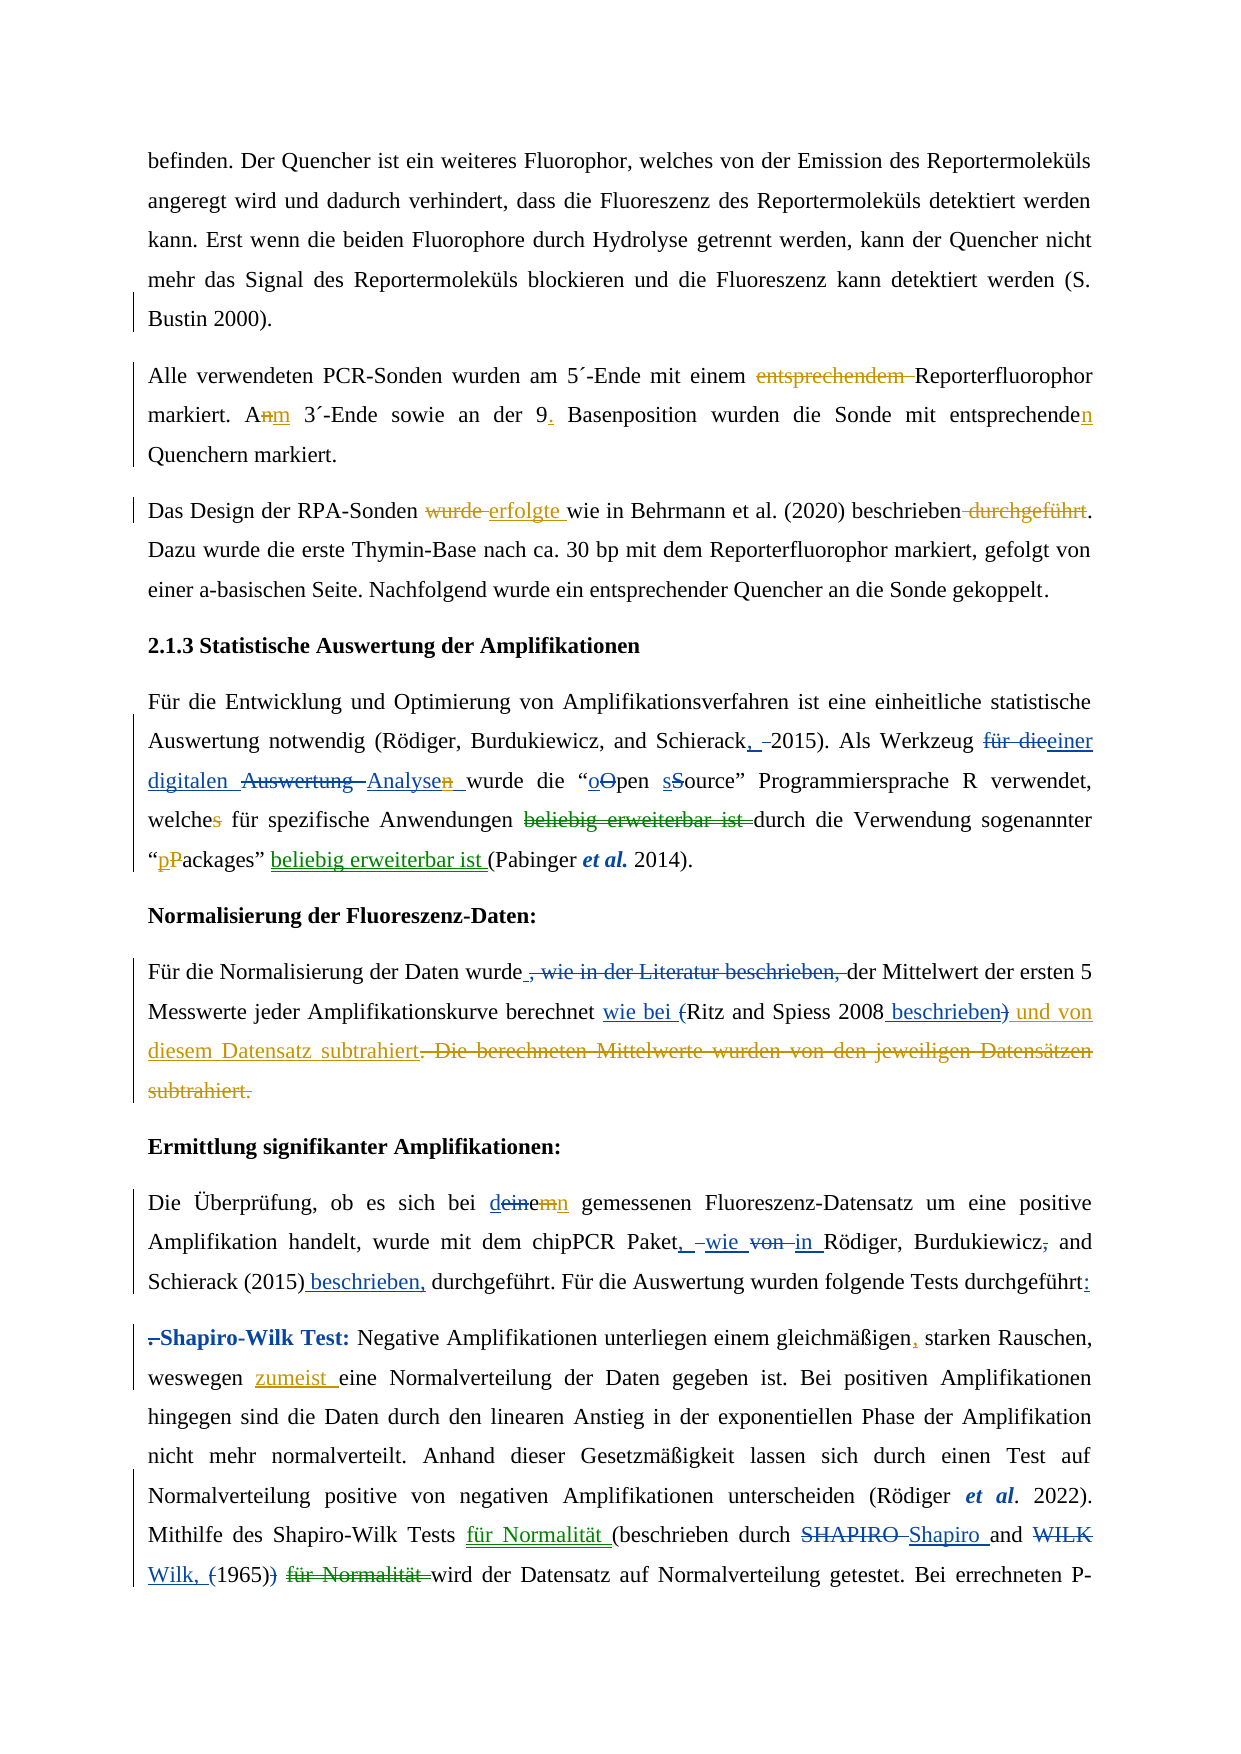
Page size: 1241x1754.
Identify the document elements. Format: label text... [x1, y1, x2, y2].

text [148, 148, 1093, 332]
text Die Überprüfung, ob es sich bei e gemessenen Fluoreszenz-Datensatz um eine positive Amplifikation handelt, wurde mit dem chipPCR PaketRödiger, Burdukiewicz and Schierack (2015) durchgeführt. Für die Auswertung wurden folgende Tests durchgeführt [148, 1189, 1093, 1294]
text Das Design der RPA-Sonden wie in Behrmann et al. (2020) beschrieben. Dazu wurde die erste Thymin-Base nach ca. 30 bp mit dem Reporterfluorophor markiert, gefolgt von einer a-basischen Seite. Nachfolgend wurde ein entsprechender Quencher an die Sonde gekoppelt. [148, 497, 1093, 602]
text Ermittlung signifikanter Amplifikationen: [148, 1133, 1093, 1159]
text Für die Normalisierung der Daten wurdeder Mittelwert der ersten 5 Messwerte jeder Amplifikationskurve berechnet Ritz and Spiess 2008 [148, 958, 1093, 1103]
text Alle verwendeten PCR-Sonden wurden am 5´-Ende mit einem Reporterfluorophor markiert. A 3´-Ende sowie an der 9 Basenposition wurden die Sonde mit entsprechende Quenchern markiert. [148, 362, 1093, 467]
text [148, 1324, 1093, 1587]
text Für die Entwicklung und Optimierung von Amplifikationsverfahren ist eine einheitliche statistische Auswertung notwendig (Rödiger, Burdukiewicz, and Schierack2015). Als Werkzeug wurde die “pen ource” Programmiersprache R verwendet, welche für spezifische Anwendungen durch die Verwendung sogenannter “ackages” (Pabinger et al. 2014). [148, 688, 1093, 872]
text 2.1.3 Statistische Auswertung der Amplifikationen [148, 632, 1093, 658]
text Normalisierung der Fluoreszenz-Daten: [148, 902, 1093, 928]
